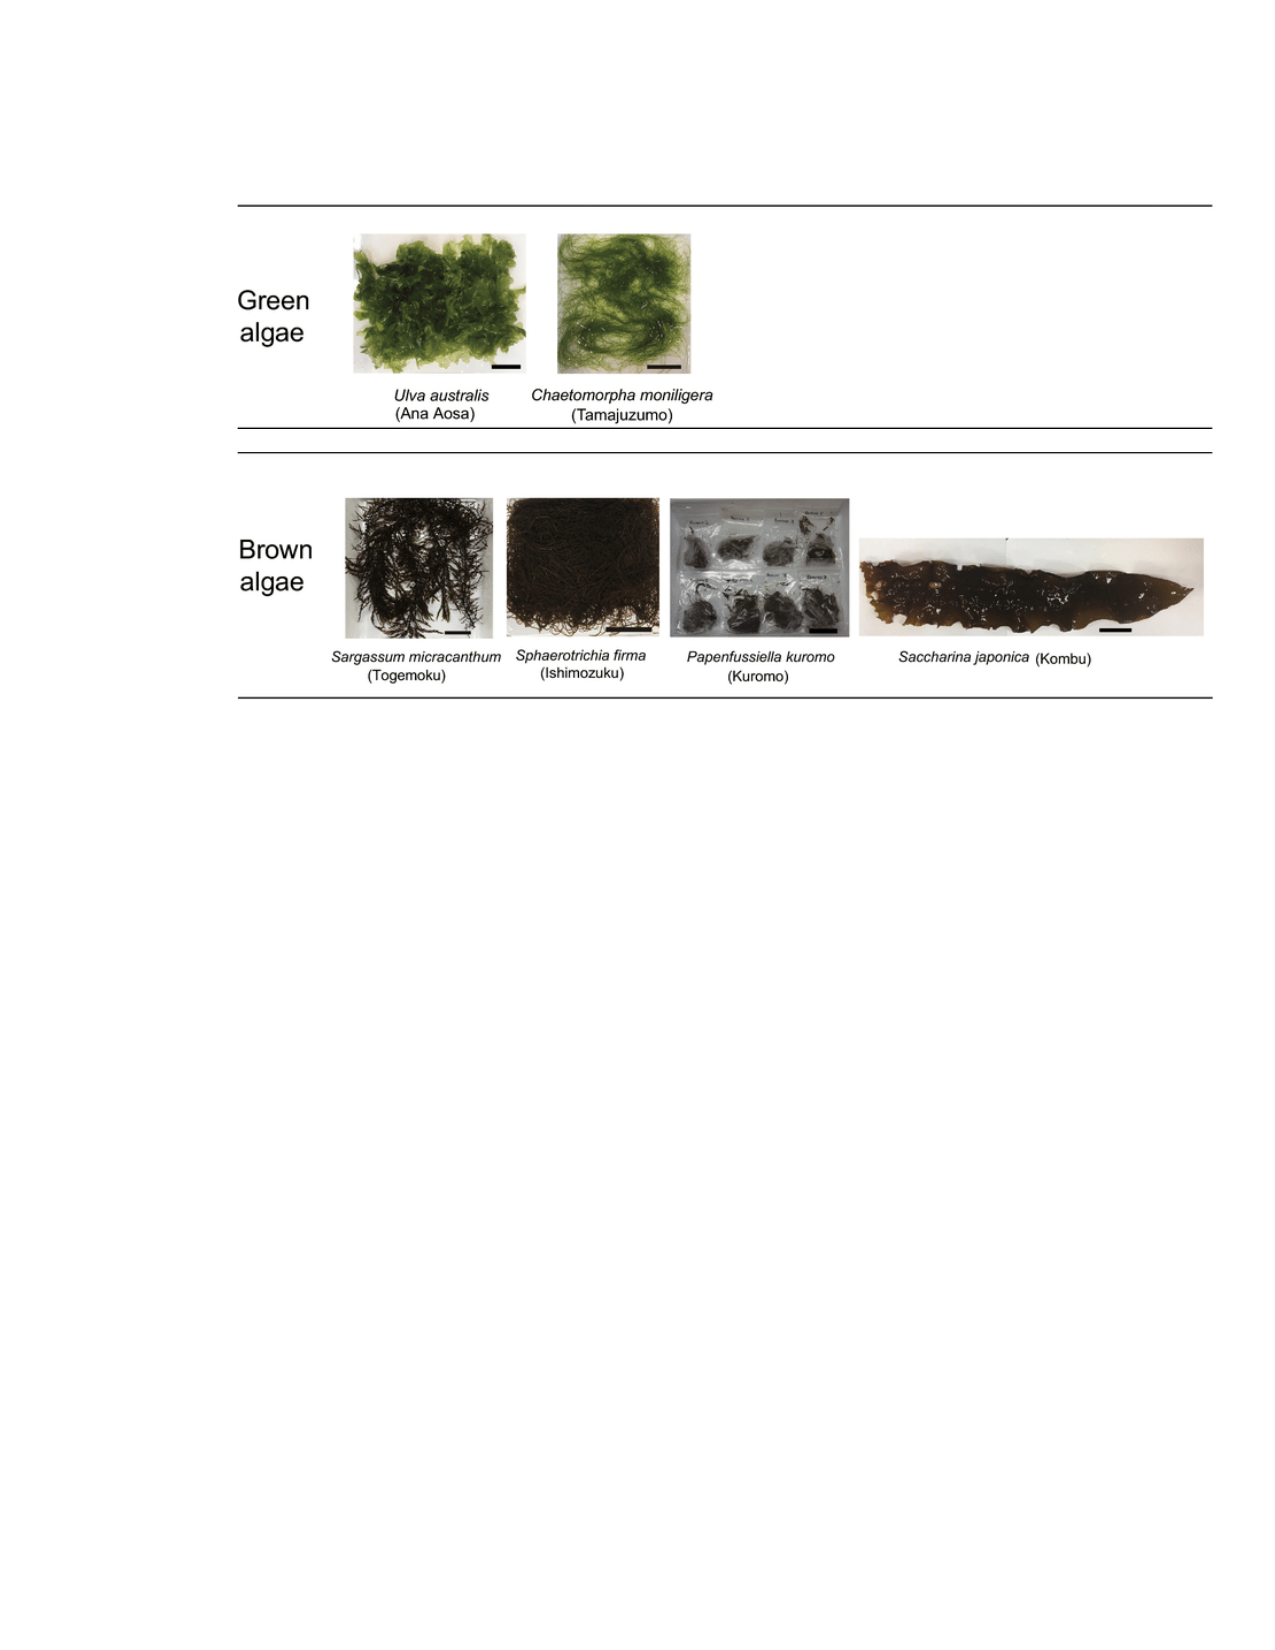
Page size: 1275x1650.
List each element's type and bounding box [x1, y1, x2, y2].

picture [237, 202, 1213, 429]
picture [237, 452, 1213, 702]
